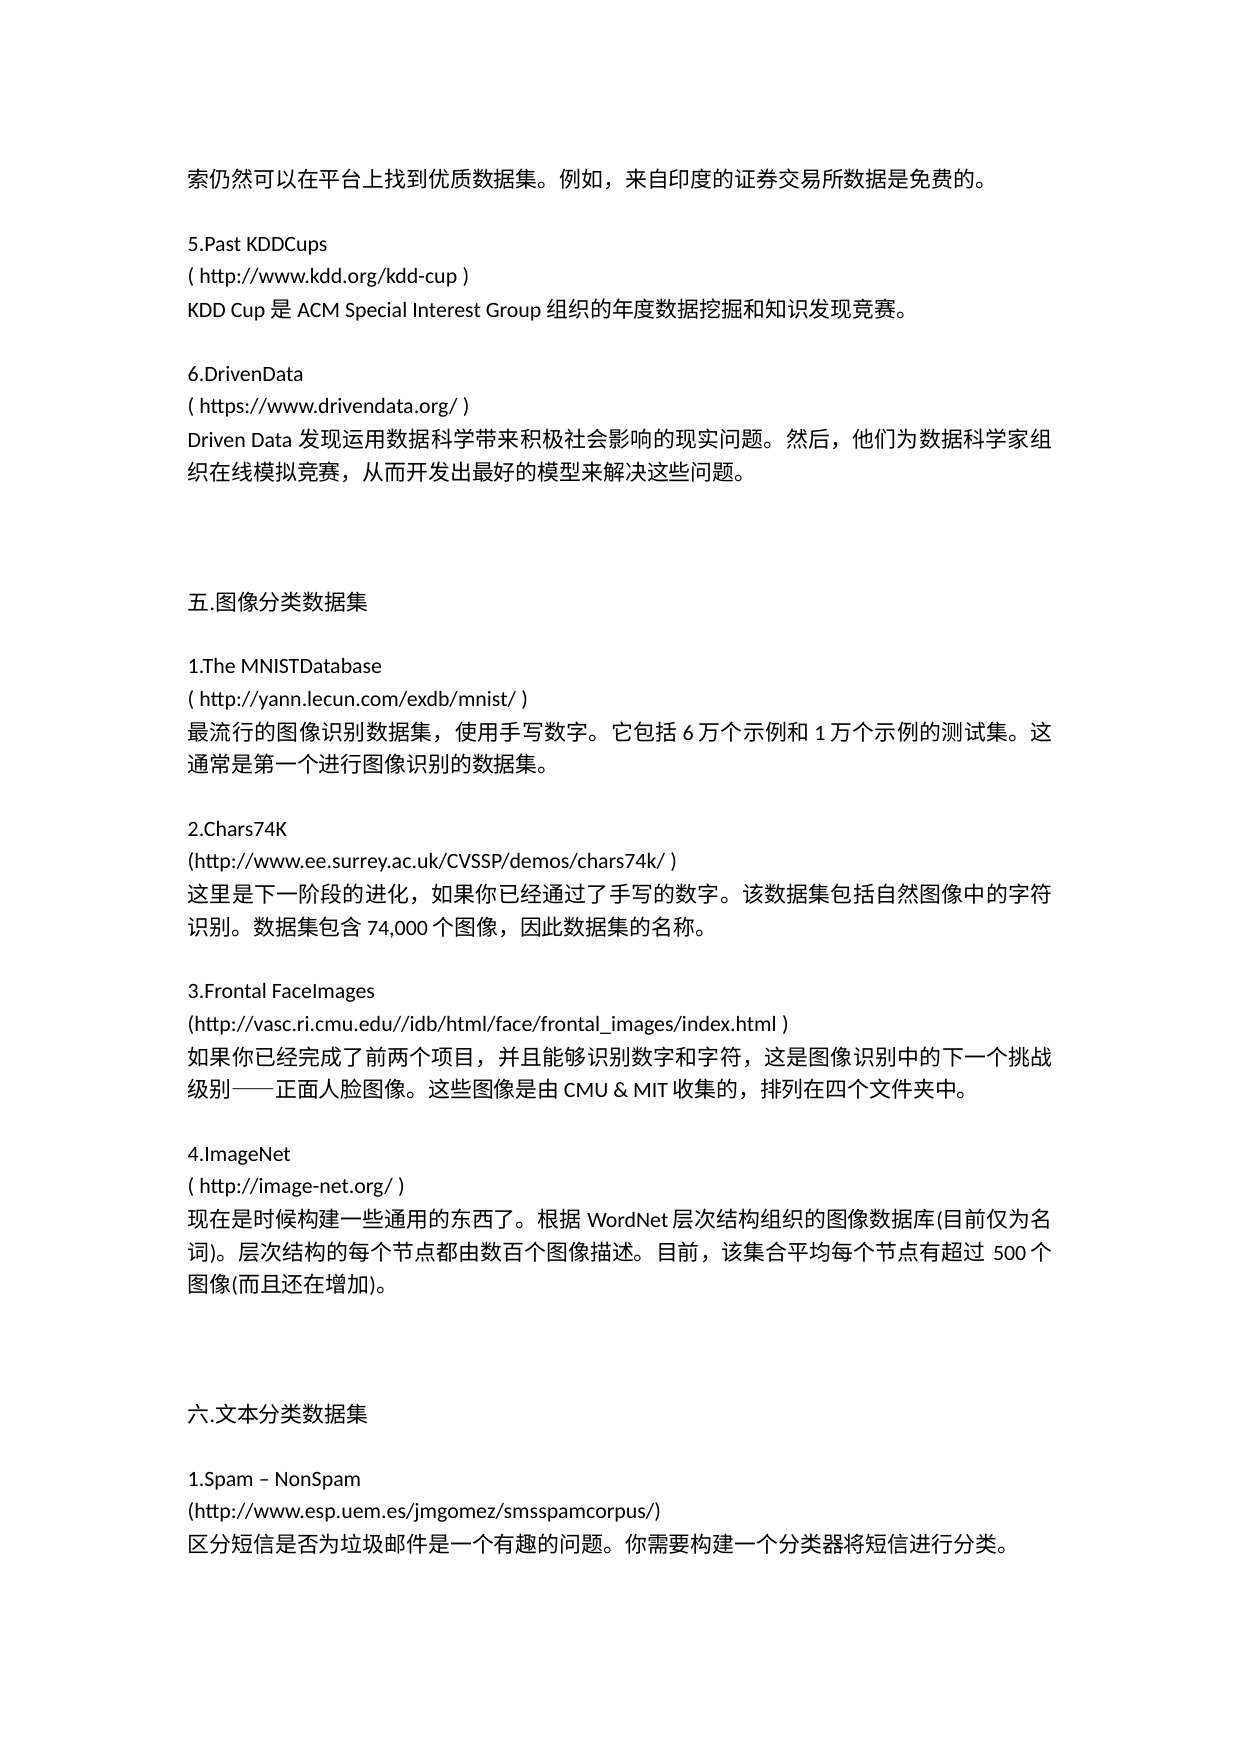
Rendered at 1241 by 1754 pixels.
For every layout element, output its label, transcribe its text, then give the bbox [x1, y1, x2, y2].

text 1.Spam – NonSpam [187, 1462, 1053, 1494]
text KDD Cup 是 ACM Special Interest Group 组织的年度数据挖掘和知识发现竞赛。 [187, 292, 1053, 324]
text 6.DrivenData [187, 357, 1053, 389]
text 五.图像分类数据集 [187, 584, 1053, 617]
text ( https://www.drivendata.org/ ) [187, 389, 1053, 422]
text (http://www.ee.surrey.ac.uk/CVSSP/demos/chars74k/ ) [187, 844, 1053, 877]
text 1.The MNISTDatabase [187, 649, 1053, 682]
text ( http://image-net.org/ ) [187, 1169, 1053, 1202]
text 这里是下一阶段的进化，如果你已经通过了手写的数字。该数据集包括自然图像中的字符识别。数据集包含74,000个图像，因此数据集的名称。 [187, 877, 1053, 942]
text ( http://www.kdd.org/kdd-cup ) [187, 259, 1053, 292]
text 4.ImageNet [187, 1137, 1053, 1169]
text (http://vasc.ri.cmu.edu//idb/html/face/frontal_images/index.html ) [187, 1007, 1053, 1039]
text 3.Frontal FaceImages [187, 974, 1053, 1007]
text (http://www.esp.uem.es/jmgomez/smsspamcorpus/) [187, 1494, 1053, 1527]
text 5.Past KDDCups [187, 227, 1053, 259]
text 区分短信是否为垃圾邮件是一个有趣的问题。你需要构建一个分类器将短信进行分类。 [187, 1527, 1053, 1559]
text 2.Chars74K [187, 812, 1053, 844]
text 如果你已经完成了前两个项目，并且能够识别数字和字符，这是图像识别中的下一个挑战级别——正面人脸图像。这些图像是由CMU & MIT收集的，排列在四个文件夹中。 [187, 1039, 1053, 1104]
text 六.文本分类数据集 [187, 1397, 1053, 1429]
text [187, 162, 1053, 194]
text ( http://yann.lecun.com/exdb/mnist/ ) [187, 682, 1053, 714]
text 现在是时候构建一些通用的东西了。根据WordNet层次结构组织的图像数据库(目前仅为名词)。层次结构的每个节点都由数百个图像描述。目前，该集合平均每个节点有超过500个图像(而且还在增加)。 [187, 1202, 1053, 1299]
text Driven Data 发现运用数据科学带来积极社会影响的现实问题。然后，他们为数据科学家组织在线模拟竞赛，从而开发出最好的模型来解决这些问题。 [187, 422, 1053, 487]
text 最流行的图像识别数据集，使用手写数字。它包括6万个示例和1万个示例的测试集。这通常是第一个进行图像识别的数据集。 [187, 714, 1053, 779]
